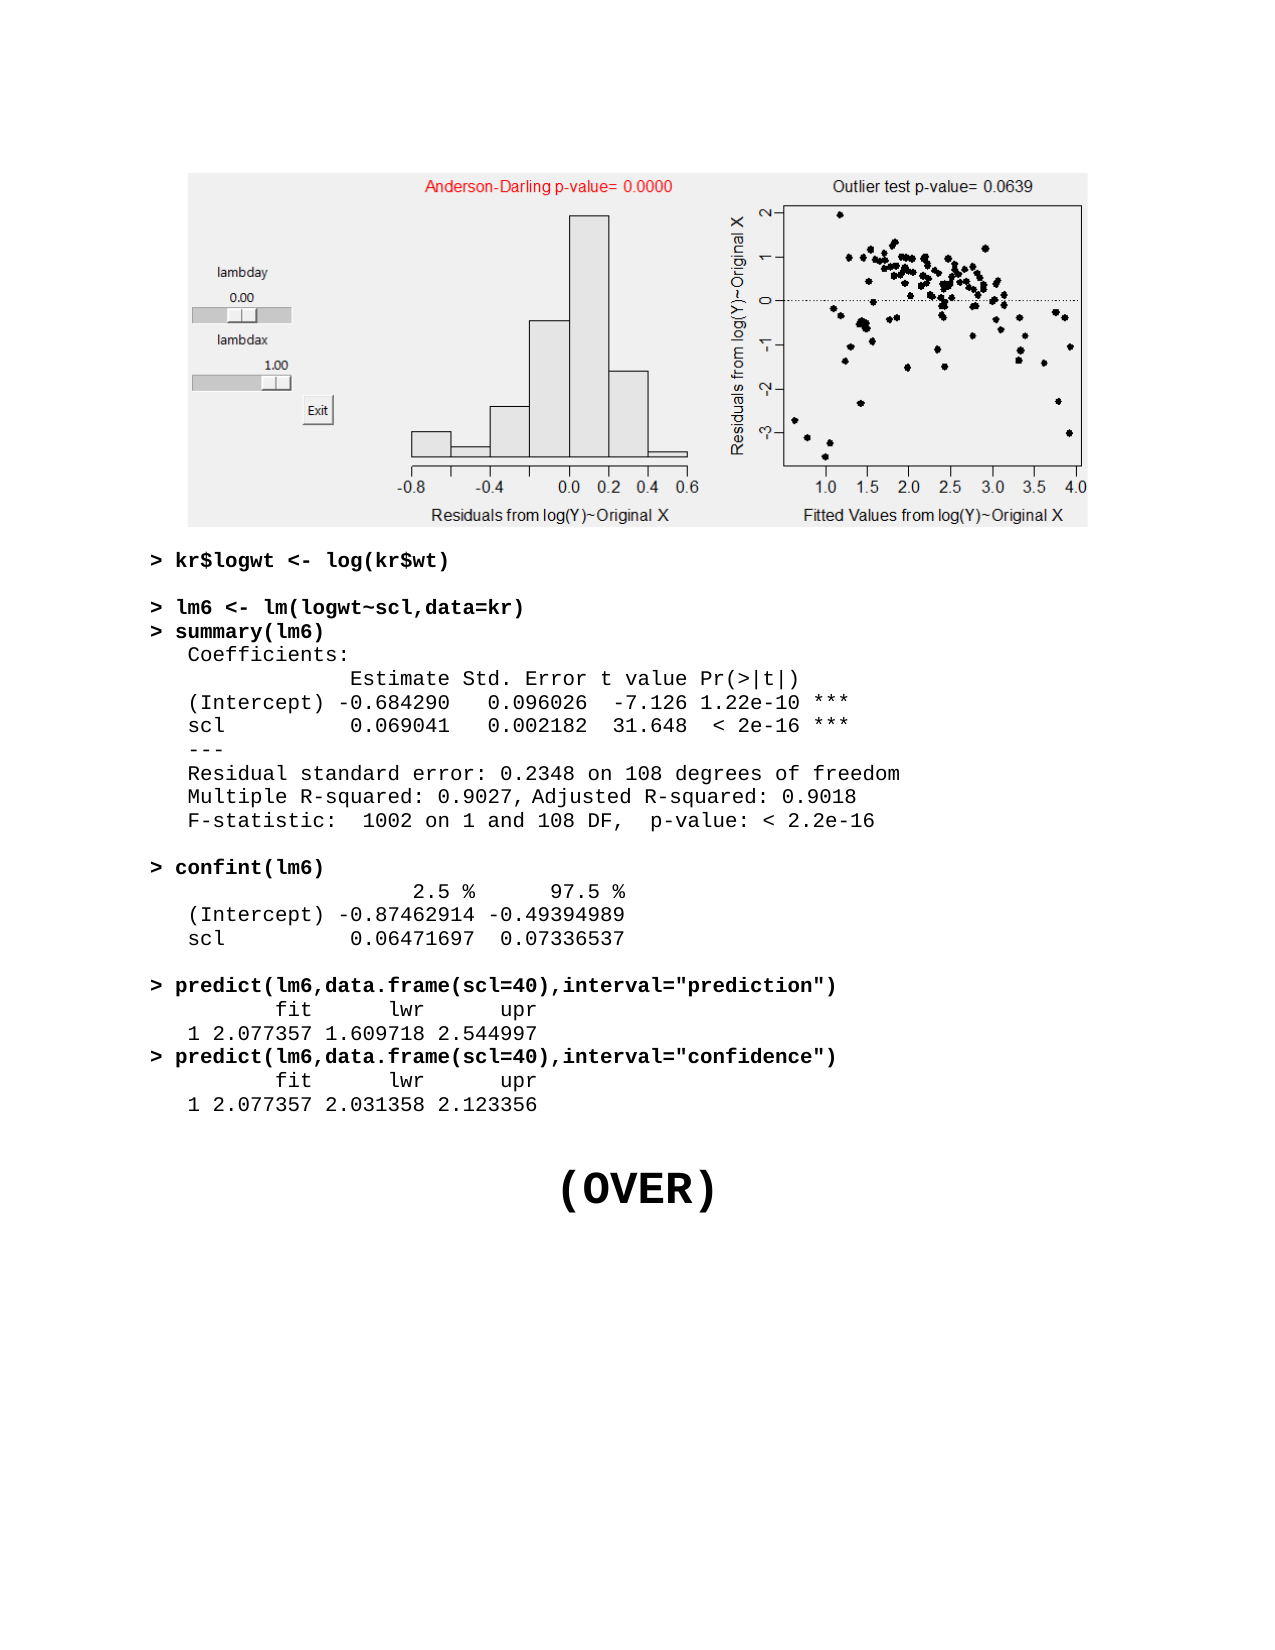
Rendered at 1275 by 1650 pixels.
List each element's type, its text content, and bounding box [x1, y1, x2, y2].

text (OVER) [150, 1165, 1125, 1217]
text Estimate Std. Error t value Pr(>|t|) [187, 668, 1125, 692]
text > predict(lm6,data.frame(scl=40),interval="prediction") [150, 975, 1125, 999]
text > confint(lm6) [150, 857, 1125, 881]
text fit lwr upr [187, 1070, 1125, 1094]
text > lm6 <- lm(logwt~scl,data=kr) [150, 597, 1125, 621]
text scl 0.069041 0.002182 31.648 < 2e-16 *** [187, 715, 1125, 739]
text 1 2.077357 1.609718 2.544997 [187, 1023, 1125, 1046]
text > summary(lm6) [150, 621, 1125, 644]
text > kr$logwt <- log(kr$wt) [150, 550, 1125, 573]
text > predict(lm6,data.frame(scl=40),interval="confidence") [150, 1046, 1125, 1070]
text --- [187, 739, 1125, 763]
picture [187, 173, 1088, 527]
text scl 0.06471697 0.07336537 [187, 928, 1125, 952]
text Multiple R-squared: 0.9027, Adjusted R-squared: 0.9018 [187, 786, 1125, 810]
text Residual standard error: 0.2348 on 108 degrees of freedom [187, 763, 1125, 786]
text (Intercept) -0.684290 0.096026 -7.126 1.22e-10 *** [187, 692, 1125, 715]
text F-statistic: 1002 on 1 and 108 DF, p-value: < 2.2e-16 [187, 810, 1125, 833]
text 1 2.077357 2.031358 2.123356 [187, 1094, 1125, 1117]
text (Intercept) -0.87462914 -0.49394989 [187, 904, 1125, 928]
text fit lwr upr [187, 999, 1125, 1023]
text 2.5 % 97.5 % [187, 881, 1125, 904]
text Coefficients: [187, 644, 1125, 668]
